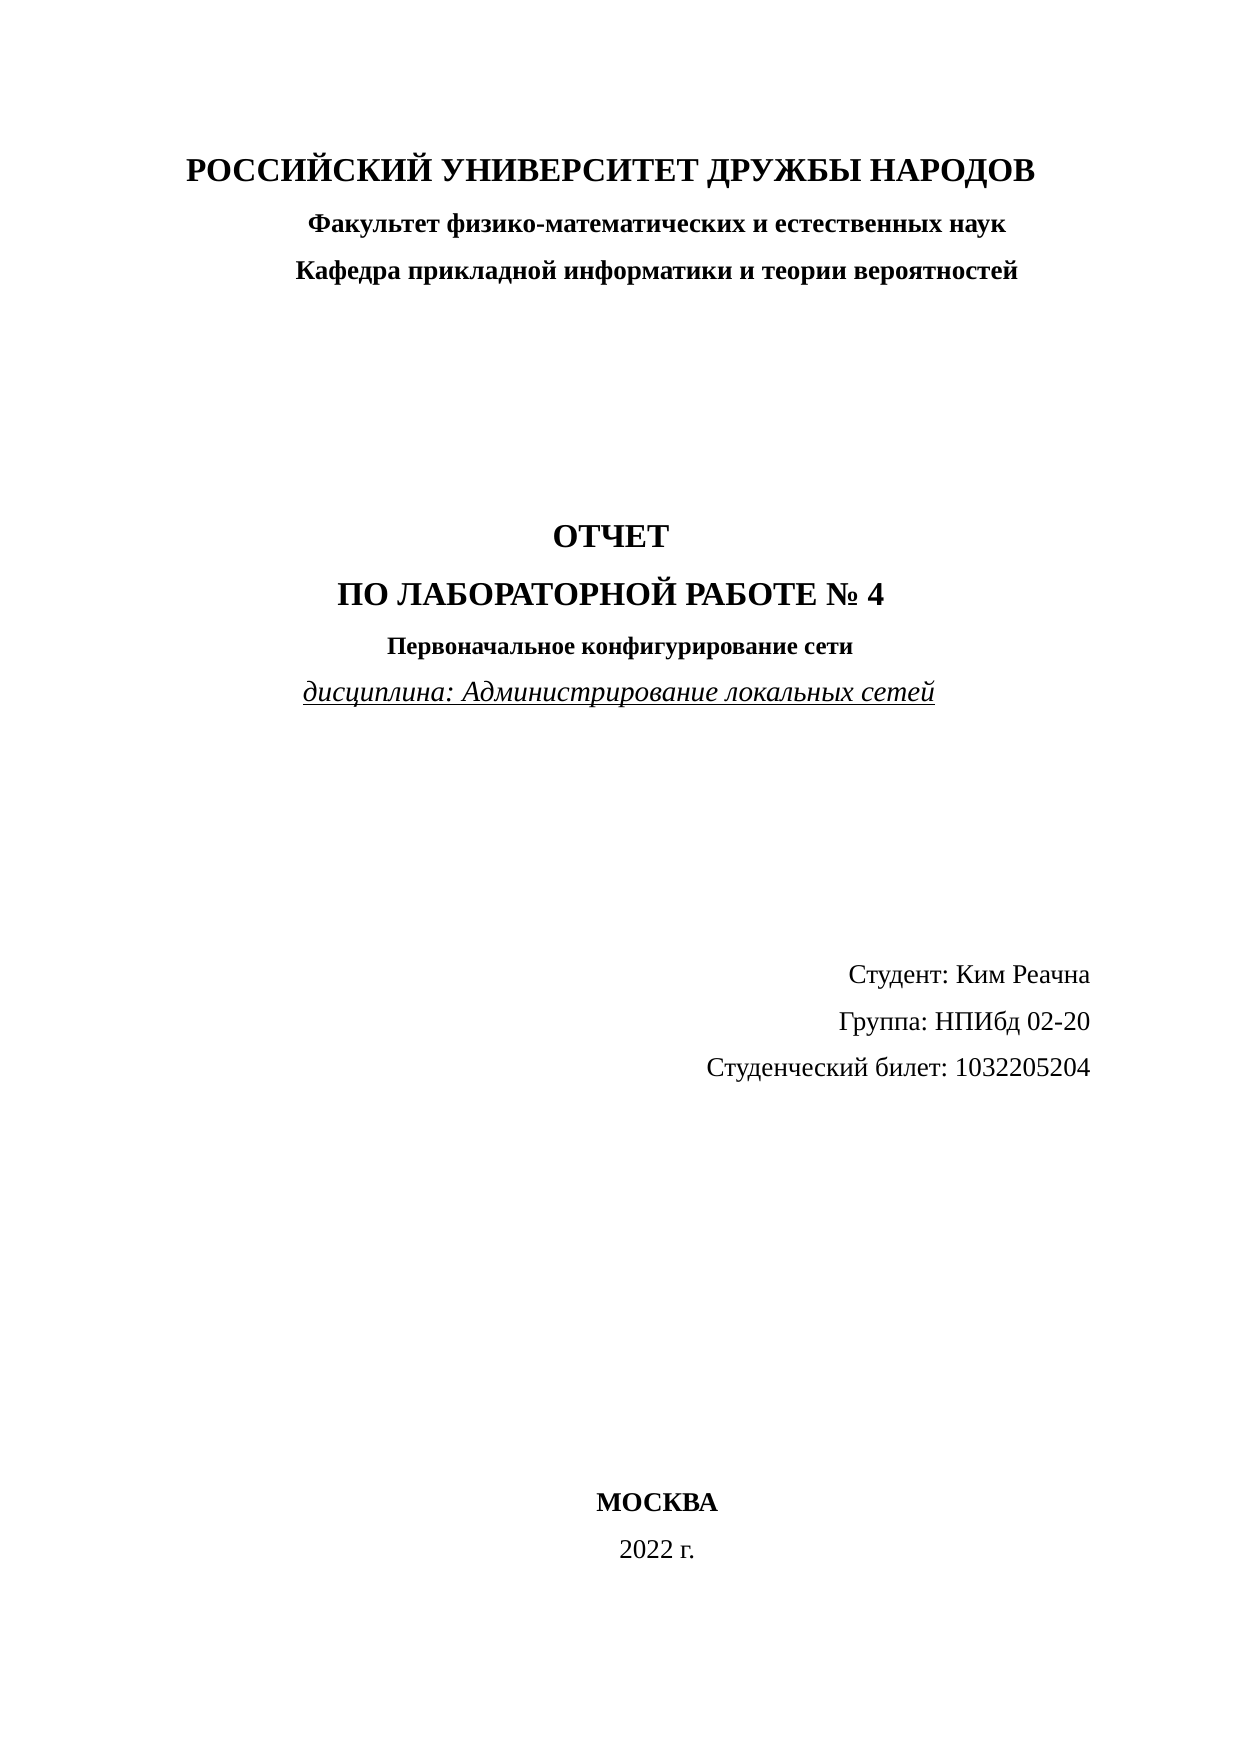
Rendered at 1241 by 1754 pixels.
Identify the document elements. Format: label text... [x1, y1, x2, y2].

text дисциплина: Администрирование локальных сетей [150, 674, 1090, 708]
text РОССИЙСКИЙ УНИВЕРСИТЕТ ДРУЖБЫ НАРОДОВ [131, 150, 1090, 188]
text Студент: Ким Реачна [150, 958, 1090, 989]
text Кафедра прикладной информатики и теории вероятностей [150, 254, 1090, 285]
text Студенческий билет: 1032205204 [150, 1052, 1090, 1083]
text Первоначальное конфигурирование сети [150, 631, 1090, 660]
text МОСКВА [150, 1486, 1090, 1517]
text ОТЧЕТ [131, 516, 1090, 555]
text по лабораторной работе № 4 [131, 574, 1090, 612]
text 2022 г. [150, 1533, 1090, 1564]
text Факультет физико-математических и естественных наук [150, 207, 1090, 239]
text Группа: НПИбд 02-20 [150, 1005, 1090, 1036]
